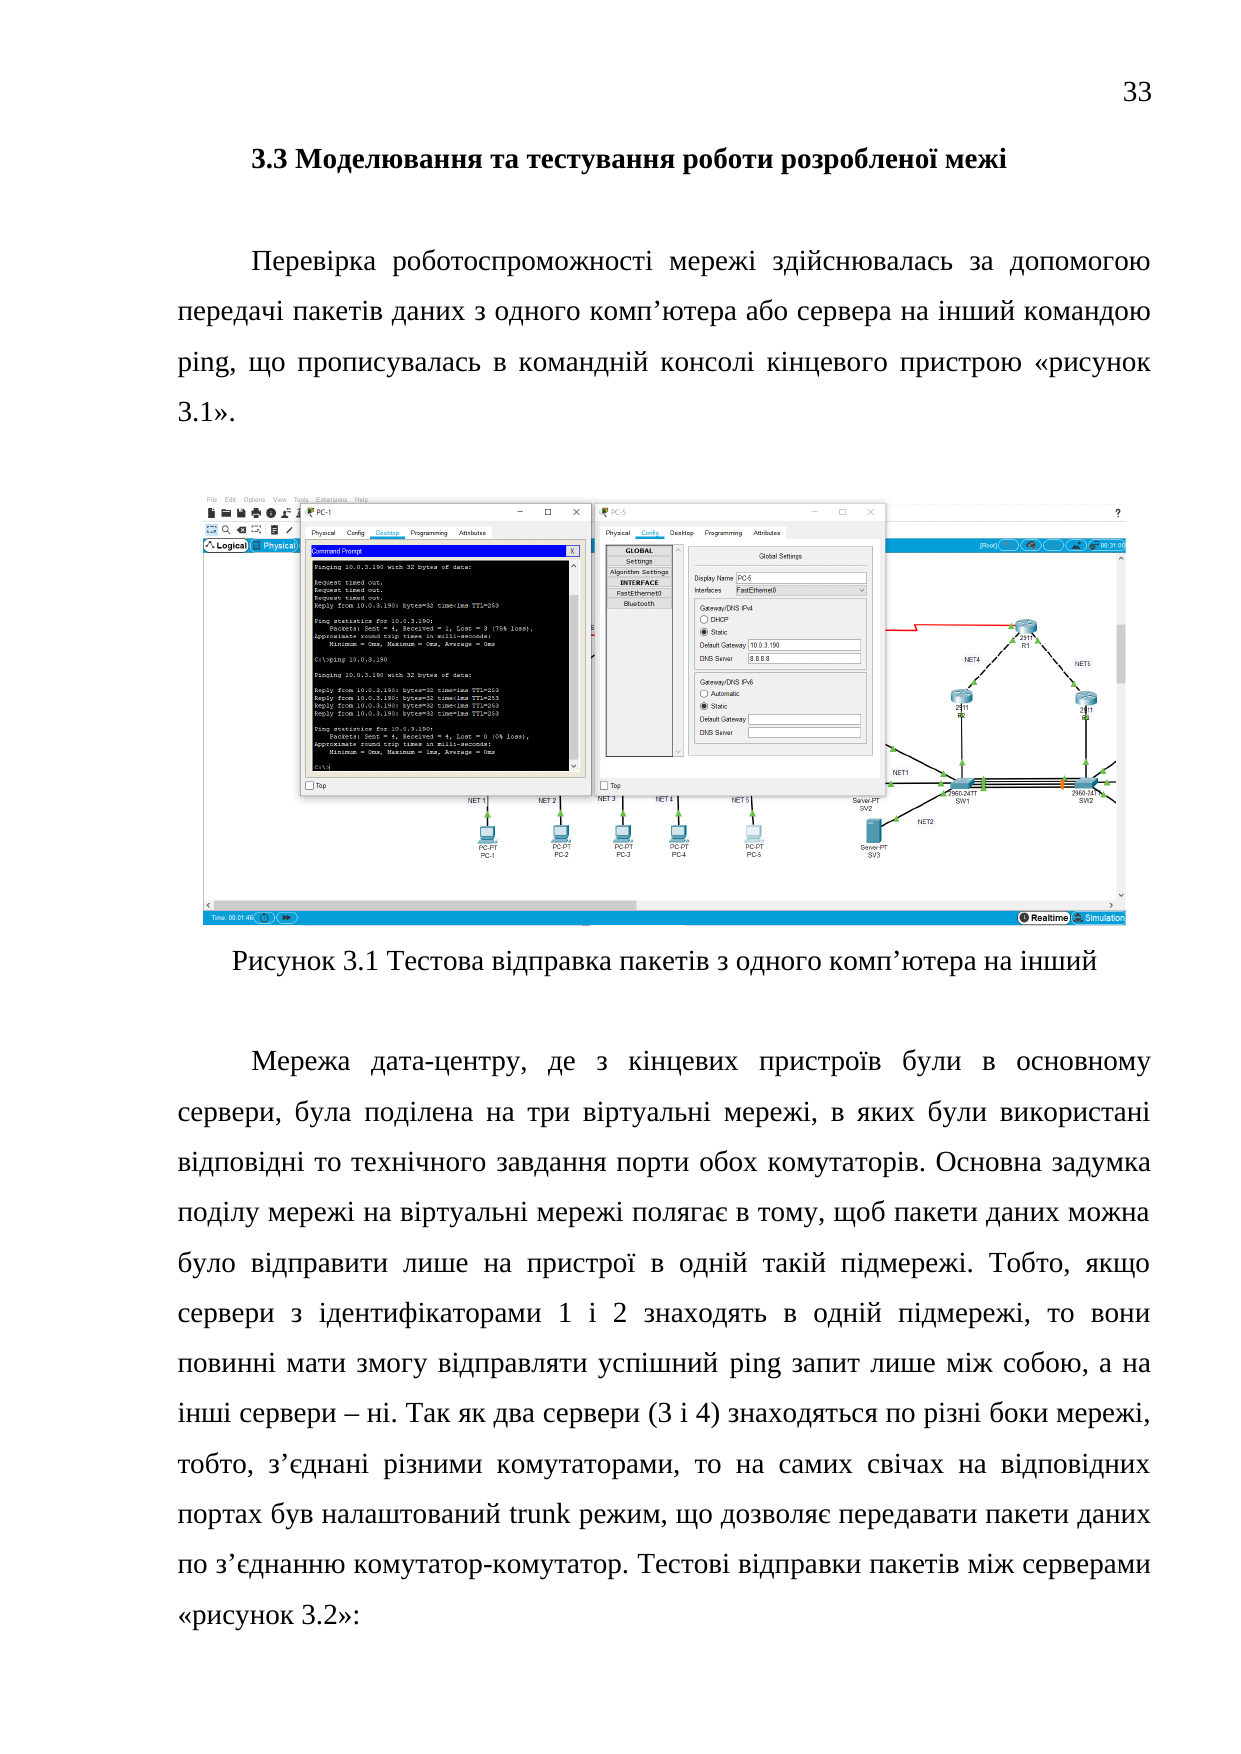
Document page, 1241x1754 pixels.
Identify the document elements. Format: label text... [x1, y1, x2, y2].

picture [1108, 915, 1116, 920]
subtitle 3.3 Моделювання та тестування роботи розробленої межі [177, 141, 1152, 174]
text Рисунок 3.1 Тестова відправка пакетів з одного комп’ютера на інший [177, 943, 1152, 976]
text Перевірка роботоспроможності мережі здійснювалась за допомогою передачі пакетів даних з одного комп’ютера або сервера на інший командою ping, що прописувалась в командній консолі кінцевого пристрою «рисунок 3.1». [177, 243, 1152, 428]
picture [203, 494, 1126, 926]
picture [1027, 542, 1034, 548]
text Мережа дата-центру, де з кінцевих пристроїв були в основному сервери, була поділена на три віртуальні мережі, в яких були використані відповідні то технічного завдання порти обох комутаторів. Основна задумка поділу мережі на віртуальні мережі полягає в тому, щоб пакети даних можна було відправити лише на пристрої в одній такій підмережі. Тобто, якщо сервери з ідентифікаторами 1 і 2 знаходять в одній підмережі, то вони повинні мати змогу відправляти успішний ping запит лише між собою, а на інші сервери – ні. Так як два сервери (3 і 4) знаходяться по різні боки мережі, тобто, з’єднані різними комутаторами, то на самих свічах на відповідних портах був налаштований trunk режим, що дозволяє передавати пакети даних по з’єднанню комутатор-комутатор. Тестові відправки пакетів між серверами «рисунок 3.2»: [177, 1043, 1152, 1630]
